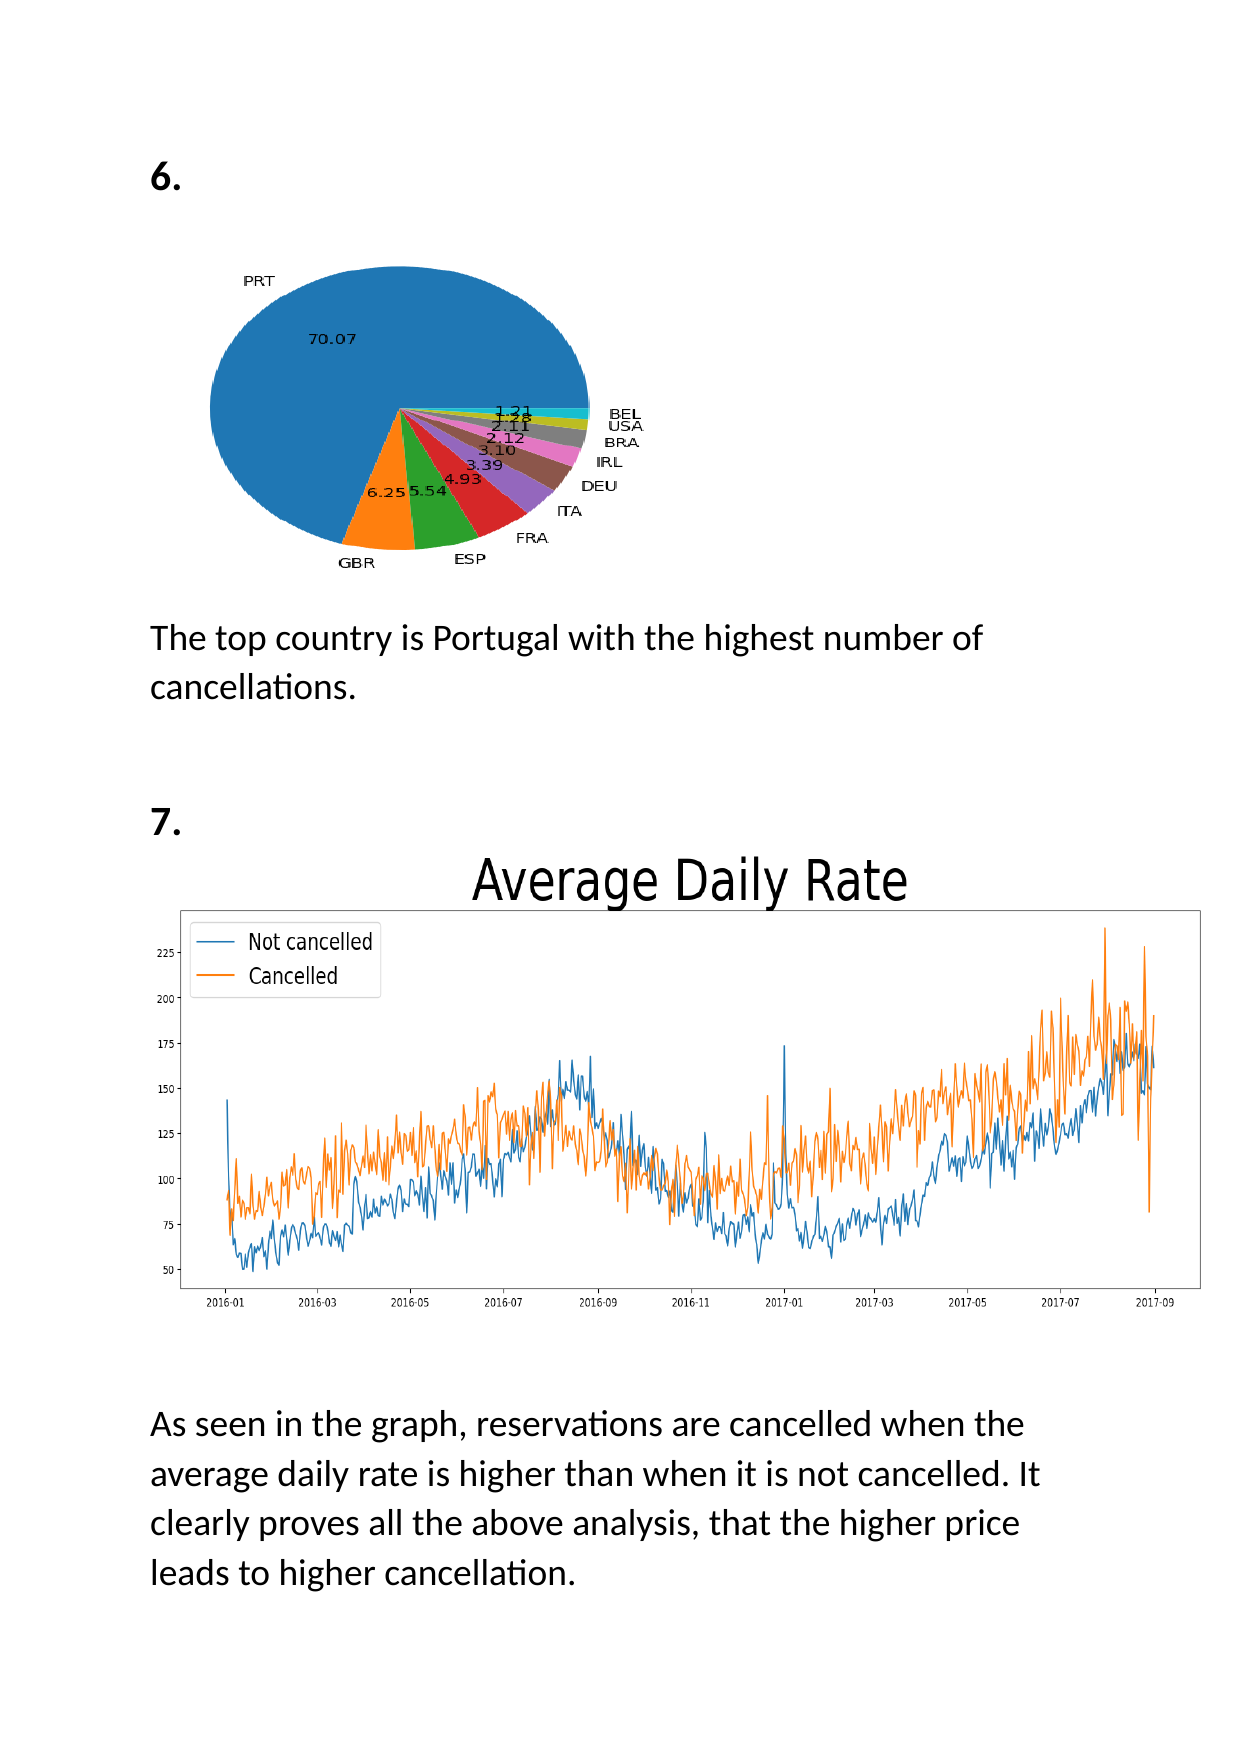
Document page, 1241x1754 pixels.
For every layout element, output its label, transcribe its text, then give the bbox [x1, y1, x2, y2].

picture [150, 221, 657, 595]
text The top country is Portugal with the highest number of cancellations. [150, 613, 1090, 709]
picture [150, 848, 1206, 1316]
text As seen in the graph, reservations are cancelled when the average daily rate is higher than when it is not cancelled. It clearly proves all the above analysis, that the higher price leads to higher cancellation. [150, 1400, 1090, 1595]
text 6. [150, 150, 1090, 201]
text 7. [150, 795, 1090, 848]
